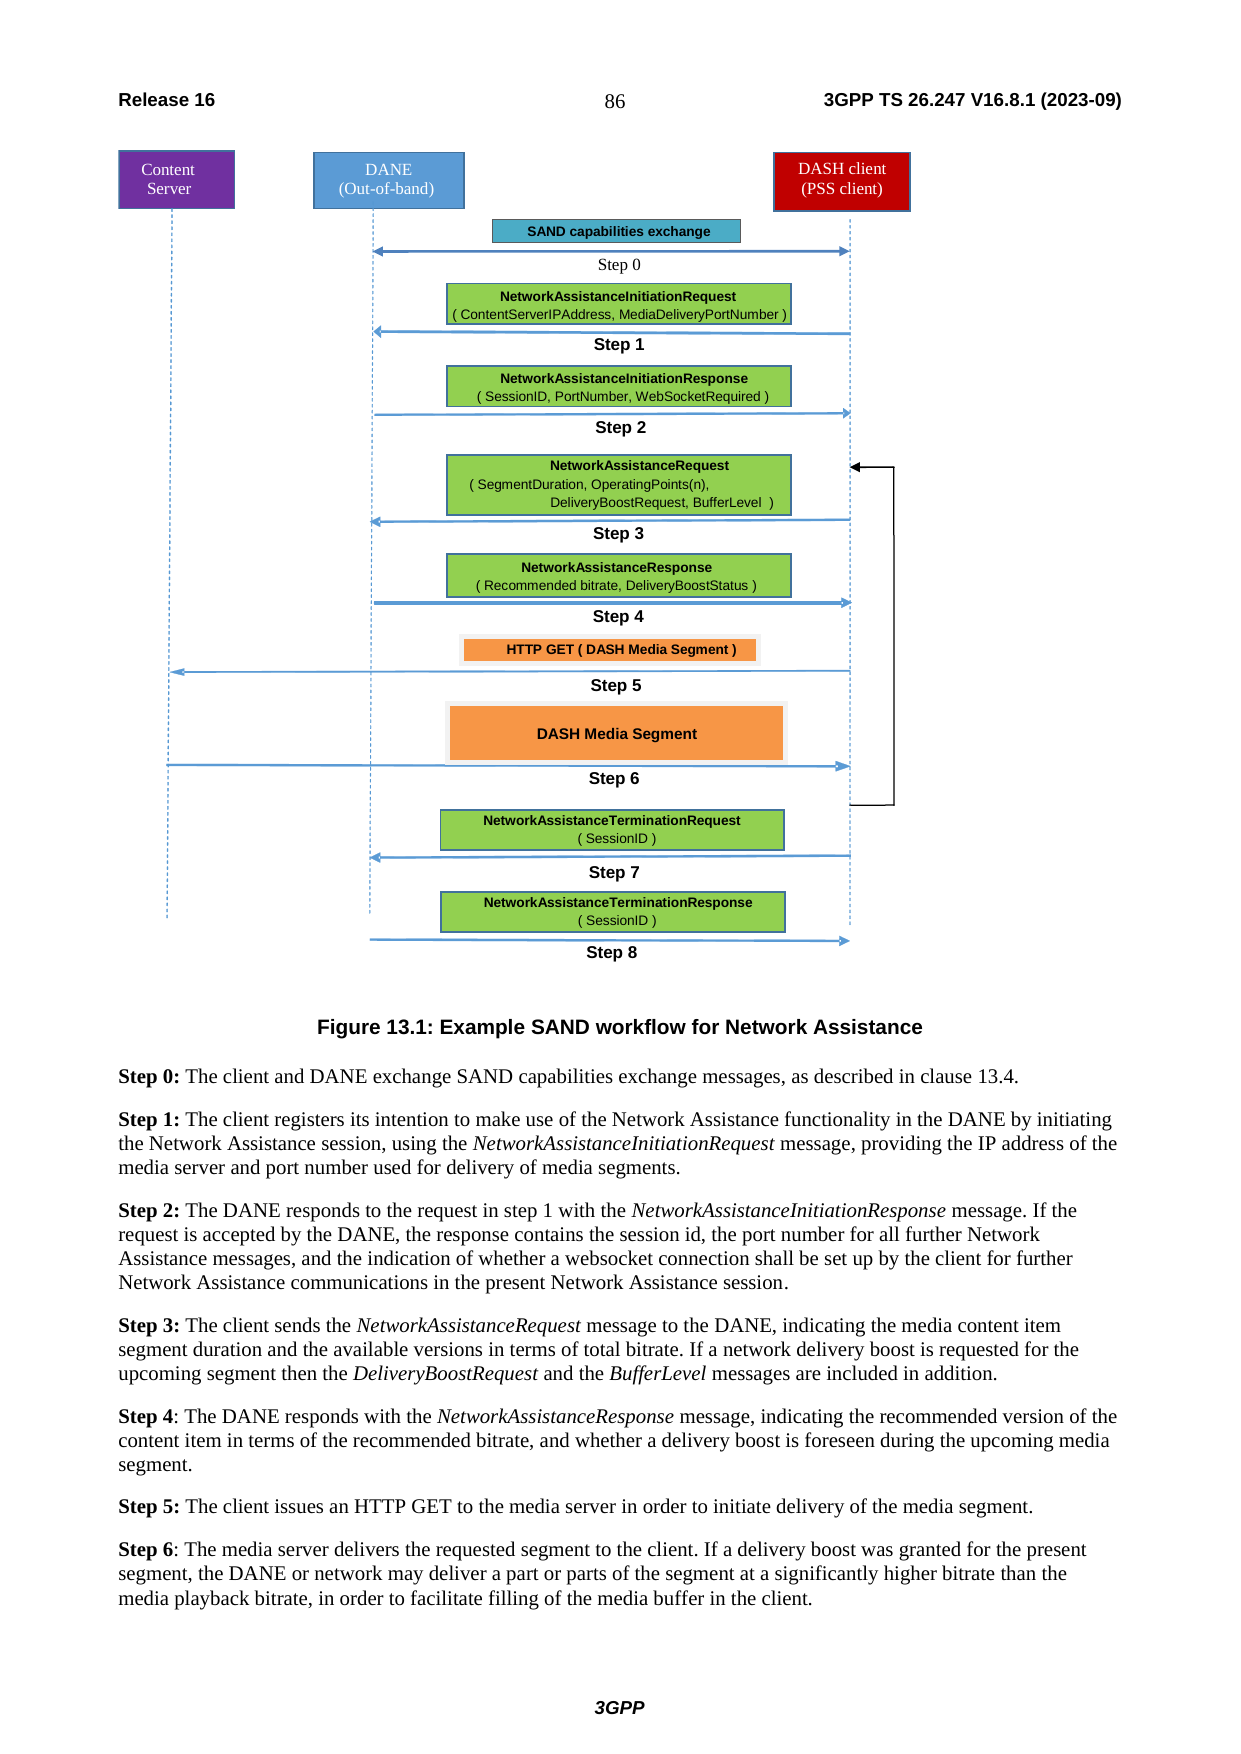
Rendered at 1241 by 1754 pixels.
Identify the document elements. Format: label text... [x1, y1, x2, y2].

text Step 6: The media server delivers the requested segment to the client. If a delivery boost was granted for the present segment, the DANE or network may deliver a part or parts of the segment at a significantly higher bitrate than the media playback bitrate, in order to facilitate filling of the media buffer in the client. [118, 1537, 1122, 1609]
text Step 1: The client registers its intention to make use of the Network Assistance functionality in the DANE by initiating the Network Assistance session, using the NetworkAssistanceInitiationRequest message, providing the IP address of the media server and port number used for delivery of media segments. [118, 1107, 1122, 1179]
text Step 2: The DANE responds to the request in step 1 with the NetworkAssistanceInitiationResponse message. If the request is accepted by the DANE, the response contains the session id, the port number for all further Network Assistance messages, and the indication of whether a websocket connection shall be set up by the client for further Network Assistance communications in the present Network Assistance session. [118, 1198, 1122, 1294]
text Step 0: The client and DANE exchange SAND capabilities exchange messages, as described in clause 13.4. [118, 1064, 1122, 1088]
text Step 4: The DANE responds with the NetworkAssistanceResponse message, indicating the recommended version of the content item in terms of the recommended bitrate, and whether a delivery boost is foreseen during the upcoming media segment. [118, 1403, 1122, 1476]
text Step 3: The client sends the NetworkAssistanceRequest message to the DANE, indicating the media content item segment duration and the available versions in terms of total bitrate. If a network delivery boost is requested for the upcoming segment then the DeliveryBoostRequest and the BufferLevel messages are included in addition. [118, 1313, 1122, 1385]
text Figure 13.1: Example SAND workflow for Network Assistance [118, 1015, 1122, 1039]
text Step 5: The client issues an HTTP GET to the media server in order to initiate delivery of the media segment. [118, 1494, 1122, 1518]
